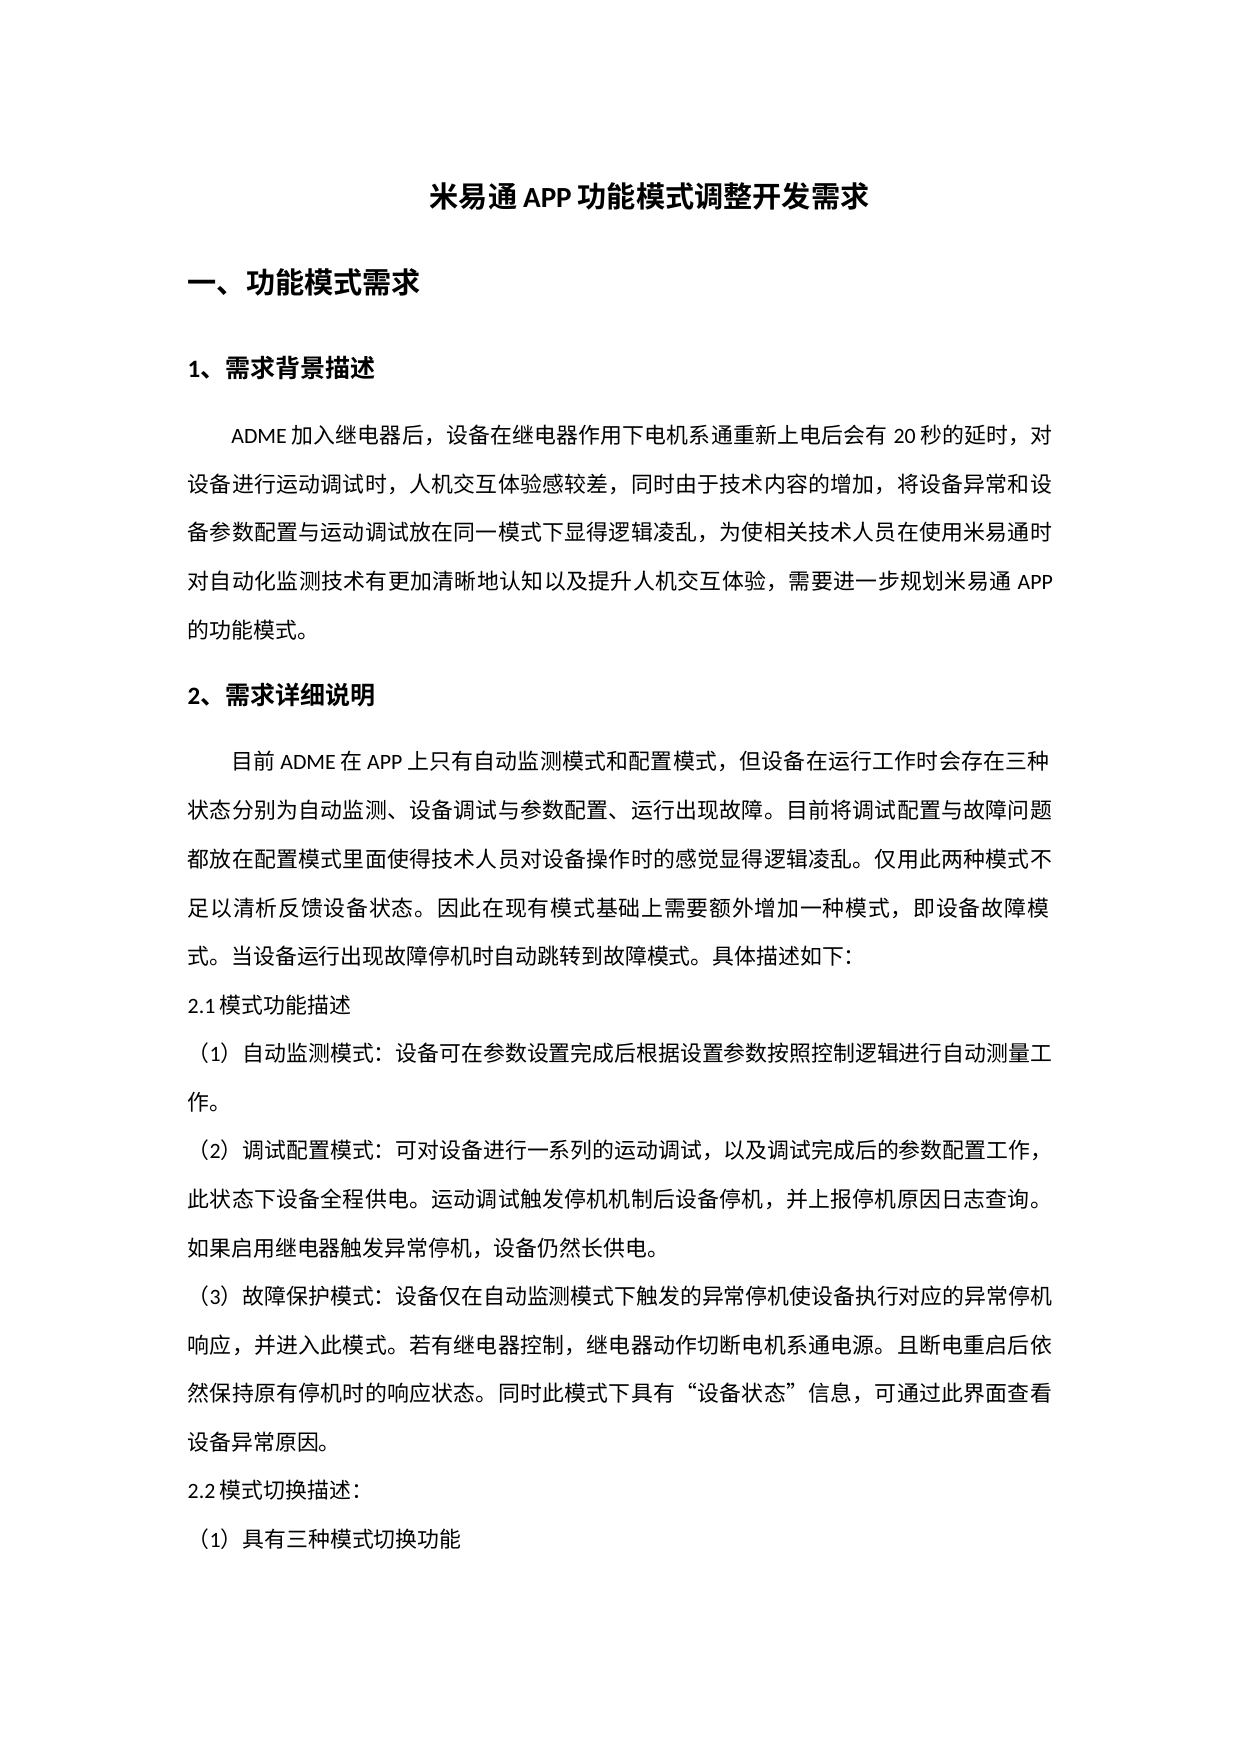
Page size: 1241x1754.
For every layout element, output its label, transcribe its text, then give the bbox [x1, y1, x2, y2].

text 米易通APP功能模式调整开发需求 [187, 162, 1053, 227]
text 目前ADME在APP上只有自动监测模式和配置模式，但设备在运行工作时会存在三种状态分别为自动监测、设备调试与参数配置、运行出现故障。目前将调试配置与故障问题都放在配置模式里面使得技术人员对设备操作时的感觉显得逻辑凌乱。仅用此两种模式不足以清析反馈设备状态。因此在现有模式基础上需要额外增加一种模式，即设备故障模式。当设备运行出现故障停机时自动跳转到故障模式。具体描述如下： [187, 744, 1053, 971]
text 2、需求详细说明 [187, 661, 1053, 726]
list 调试配置模式：可对设备进行一系列的运动调试，以及调试完成后的参数配置工作，此状态下设备全程供电。运动调试触发停机机制后设备停机，并上报停机原因日志查询。如果启用继电器触发异常停机，设备仍然长供电。 [187, 1133, 1053, 1263]
text 1、需求背景描述 [187, 334, 1053, 399]
list 自动监测模式：设备可在参数设置完成后根据设置参数按照控制逻辑进行自动测量工作。 [187, 1036, 1053, 1117]
list （1）具有三种模式切换功能 [187, 1521, 1053, 1554]
text 一、功能模式需求 [187, 248, 1053, 313]
text 2.1模式功能描述 [187, 987, 1053, 1020]
list 2.2模式切换描述： [187, 1473, 1053, 1506]
text ADME加入继电器后，设备在继电器作用下电机系通重新上电后会有20秒的延时，对设备进行运动调试时，人机交互体验感较差，同时由于技术内容的增加，将设备异常和设备参数配置与运动调试放在同一模式下显得逻辑凌乱，为使相关技术人员在使用米易通时对自动化监测技术有更加清晰地认知以及提升人机交互体验，需要进一步规划米易通APP的功能模式。 [187, 417, 1053, 645]
list 故障保护模式：设备仅在自动监测模式下触发的异常停机使设备执行对应的异常停机响应，并进入此模式。若有继电器控制，继电器动作切断电机系通电源。且断电重启后依然保持原有停机时的响应状态。同时此模式下具有“设备状态”信息，可通过此界面查看设备异常原因。 [187, 1278, 1053, 1457]
